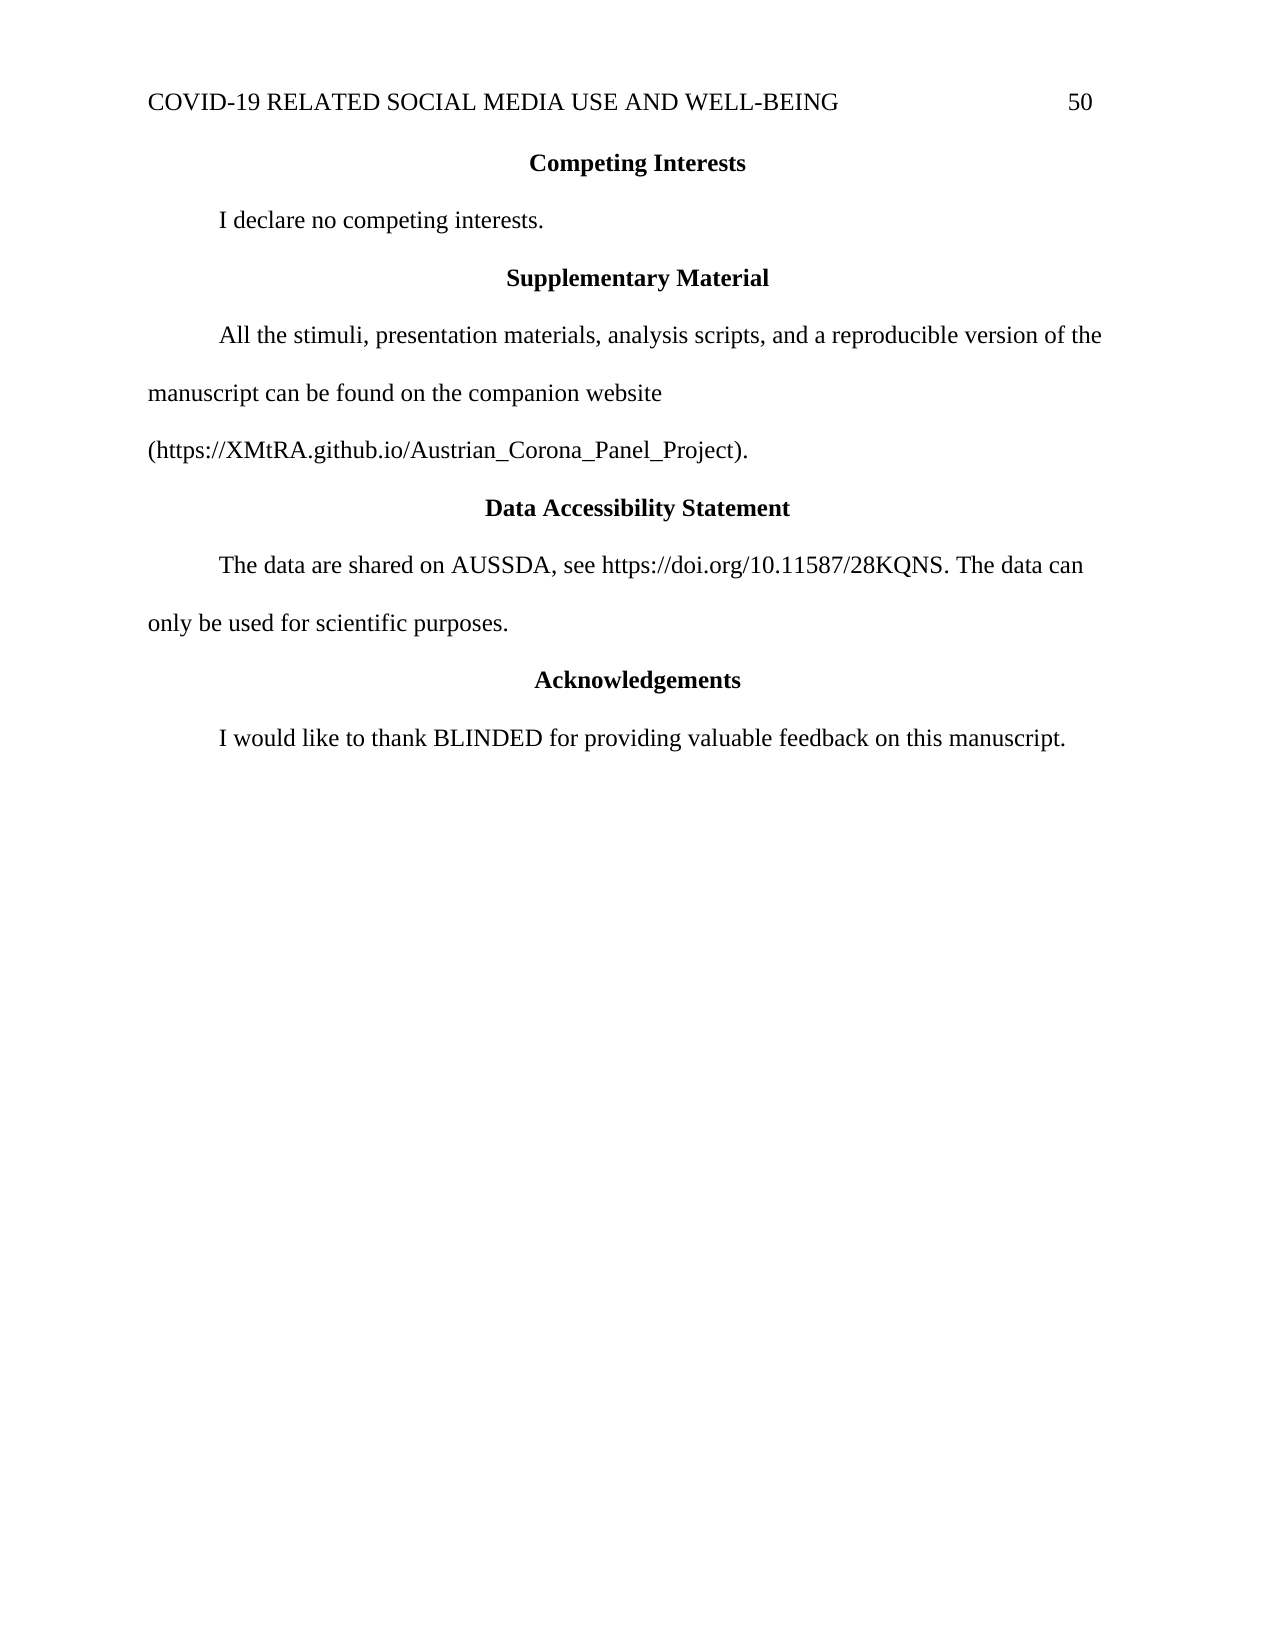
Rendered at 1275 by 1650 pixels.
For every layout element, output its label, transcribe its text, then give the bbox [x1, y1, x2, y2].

subtitle Data Accessibility Statement [148, 493, 1127, 521]
subtitle Acknowledgements [148, 665, 1127, 694]
text I declare no competing interests. [148, 205, 1127, 234]
text All the stimuli, presentation materials, analysis scripts, and a reproducible version of the manuscript can be found on the companion website (https://XMtRA.github.io/Austrian_Corona_Panel_Project). [148, 320, 1127, 464]
text The data are shared on AUSSDA, see https://doi.org/10.11587/28KQNS. The data can only be used for scientific purposes. [148, 550, 1127, 636]
subtitle Competing Interests [148, 148, 1127, 176]
text I would like to thank BLINDED for providing valuable feedback on this manuscript. [148, 723, 1127, 751]
subtitle Supplementary Material [148, 263, 1127, 291]
